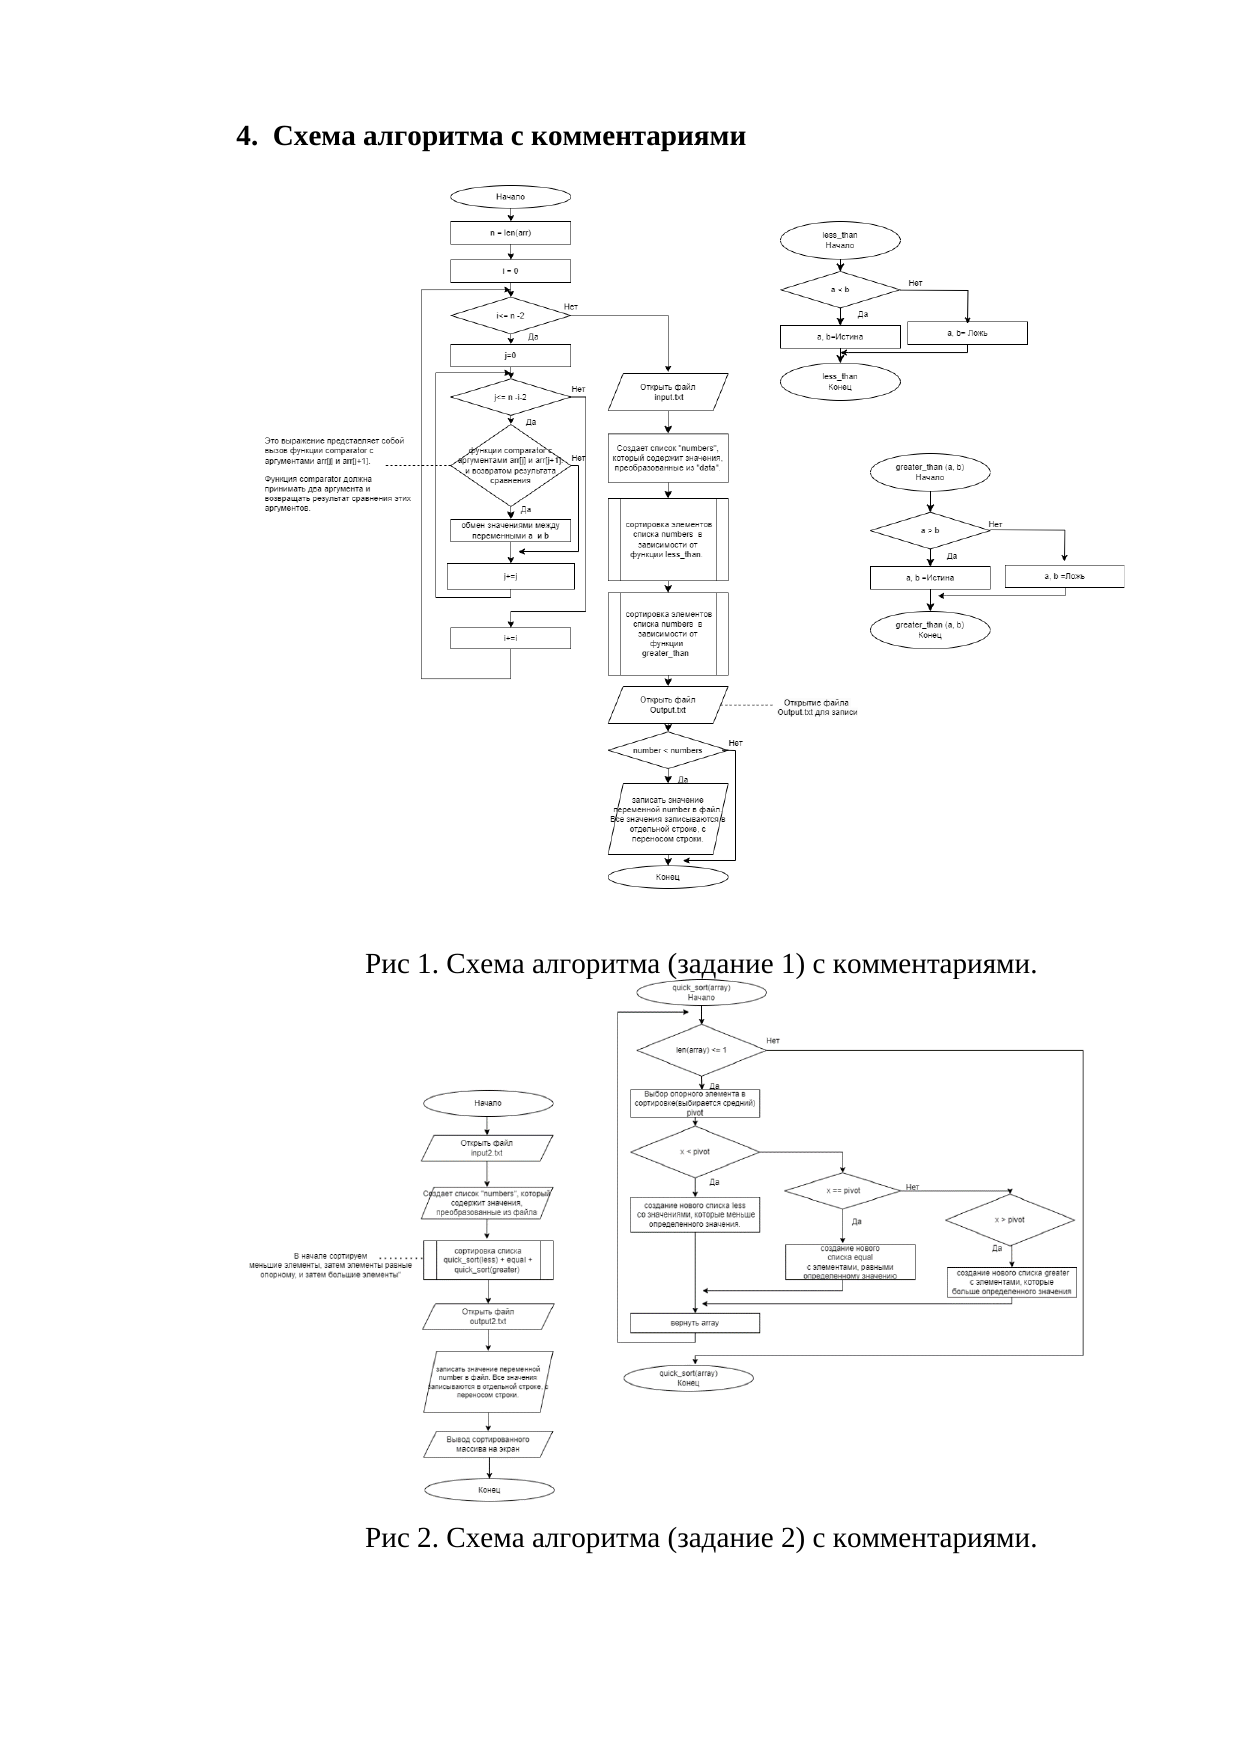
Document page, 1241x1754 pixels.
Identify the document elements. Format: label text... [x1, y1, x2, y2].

text 4. Схема алгоритма с комментариями [236, 118, 1152, 152]
picture [240, 979, 1089, 1502]
text Рис 2. Схема алгоритма (задание 2) с комментариями. [177, 1520, 1152, 1554]
text Рис 1. Схема алгоритма (задание 1) с комментариями. [177, 946, 1152, 979]
picture [263, 185, 1125, 916]
